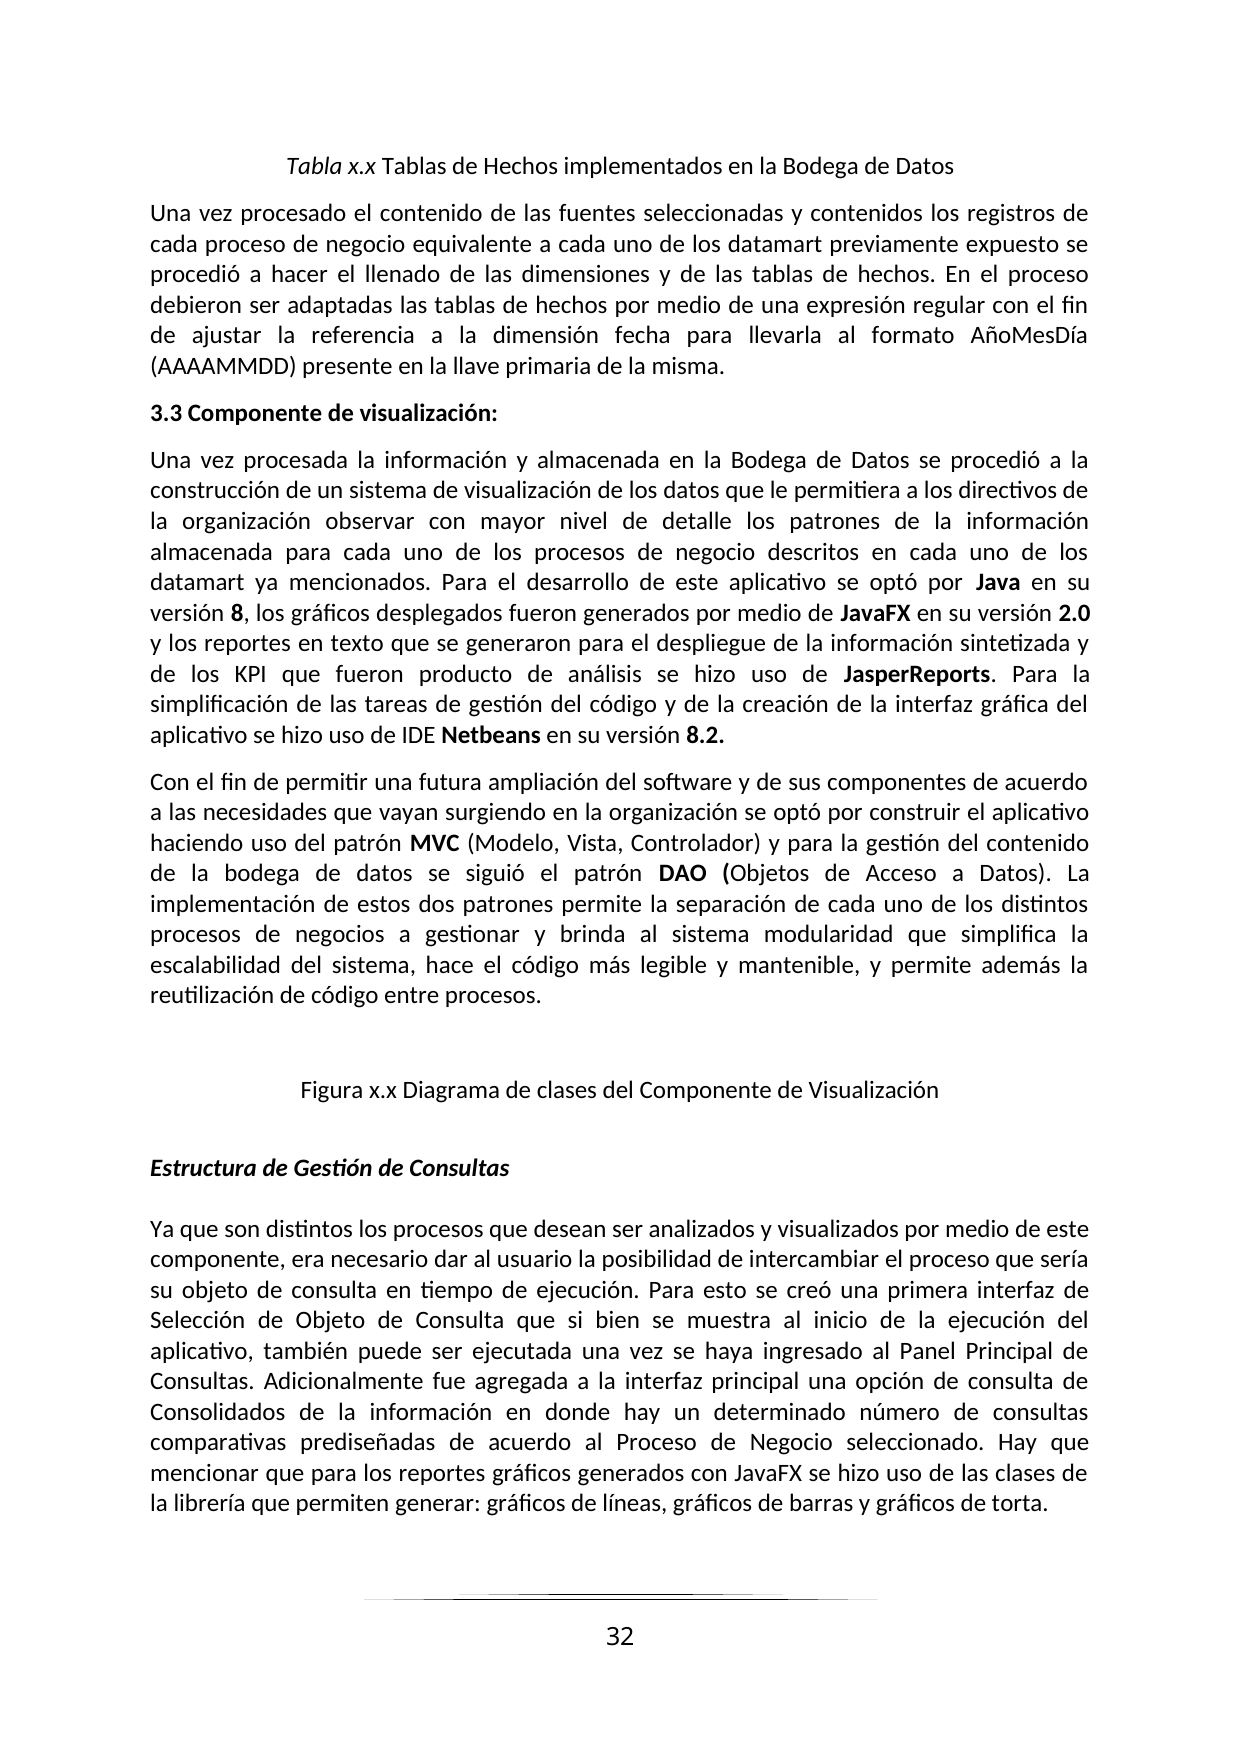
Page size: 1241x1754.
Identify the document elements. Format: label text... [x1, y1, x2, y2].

text Figura x.x Diagrama de clases del Componente de Visualización [150, 1074, 1090, 1104]
text 3.3 Componente de visualización: [150, 397, 1090, 427]
text Una vez procesada la información y almacenada en la Bodega de Datos se procedió a la construcción de un sistema de visualización de los datos que le permitiera a los directivos de la organización observar con mayor nivel de detalle los patrones de la información almacenada para cada uno de los procesos de negocio descritos en cada uno de los datamart ya mencionados. Para el desarrollo de este aplicativo se optó por Java en su versión 8, los gráficos desplegados fueron generados por medio de JavaFX en su versión 2.0 y los reportes en texto que se generaron para el despliegue de la información sintetizada y de los KPI que fueron producto de análisis se hizo uso de JasperReports. Para la simplificación de las tareas de gestión del código y de la creación de la interfaz gráfica del aplicativo se hizo uso de IDE Netbeans en su versión 8.2. [150, 444, 1090, 749]
text Ya que son distintos los procesos que desean ser analizados y visualizados por medio de este componente, era necesario dar al usuario la posibilidad de intercambiar el proceso que sería su objeto de consulta en tiempo de ejecución. Para esto se creó una primera interfaz de Selección de Objeto de Consulta que si bien se muestra al inicio de la ejecución del aplicativo, también puede ser ejecutada una vez se haya ingresado al Panel Principal de Consultas. Adicionalmente fue agregada a la interfaz principal una opción de consulta de Consolidados de la información en donde hay un determinado número de consultas comparativas prediseñadas de acuerdo al Proceso de Negocio seleccionado. Hay que mencionar que para los reportes gráficos generados con JavaFX se hizo uso de las clases de la librería que permiten generar: gráficos de líneas, gráficos de barras y gráficos de torta. [150, 1213, 1090, 1518]
text Estructura de Gestión de Consultas [150, 1152, 1090, 1182]
text Con el fin de permitir una futura ampliación del software y de sus componentes de acuerdo a las necesidades que vayan surgiendo en la organización se optó por construir el aplicativo haciendo uso del patrón MVC (Modelo, Vista, Controlador) y para la gestión del contenido de la bodega de datos se siguió el patrón DAO (Objetos de Acceso a Datos). La implementación de estos dos patrones permite la separación de cada uno de los distintos procesos de negocios a gestionar y brinda al sistema modularidad que simplifica la escalabilidad del sistema, hace el código más legible y mantenible, y permite además la reutilización de código entre procesos. [150, 766, 1090, 1010]
text Tabla x.x Tablas de Hechos implementados en la Bodega de Datos [150, 150, 1090, 181]
text Una vez procesado el contenido de las fuentes seleccionadas y contenidos los registros de cada proceso de negocio equivalente a cada uno de los datamart previamente expuesto se procedió a hacer el llenado de las dimensiones y de las tablas de hechos. En el proceso debieron ser adaptadas las tablas de hechos por medio de una expresión regular con el fin de ajustar la referencia a la dimensión fecha para llevarla al formato AñoMesDía (AAAAMMDD) presente en la llave primaria de la misma. [150, 197, 1090, 380]
